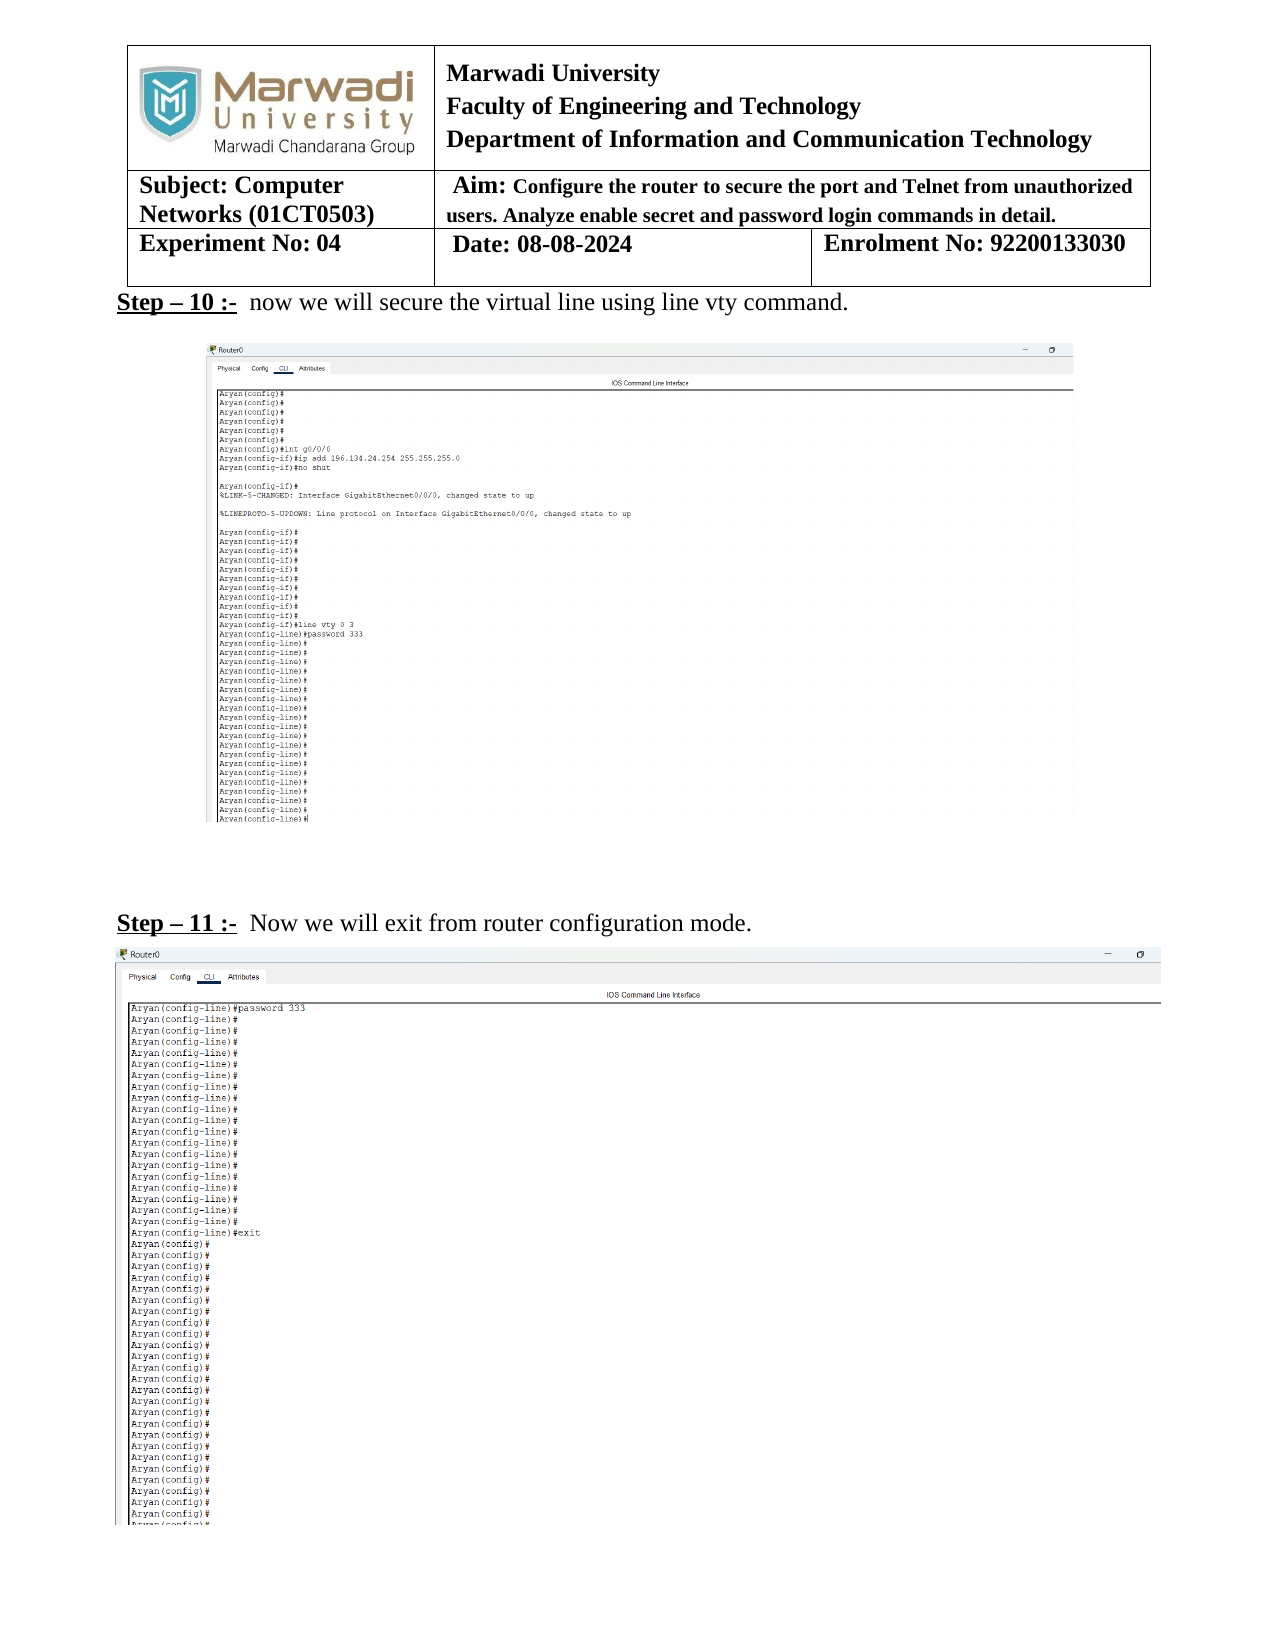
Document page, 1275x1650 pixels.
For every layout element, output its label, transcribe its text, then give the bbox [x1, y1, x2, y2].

text Step – 11 :- Now we will exit from router configuration mode. [117, 908, 1162, 936]
text Step – 10 :- now we will secure the virtual line using line vty command. [117, 287, 1162, 316]
picture [139, 63, 415, 155]
picture [206, 343, 1074, 822]
picture [115, 947, 1161, 1525]
